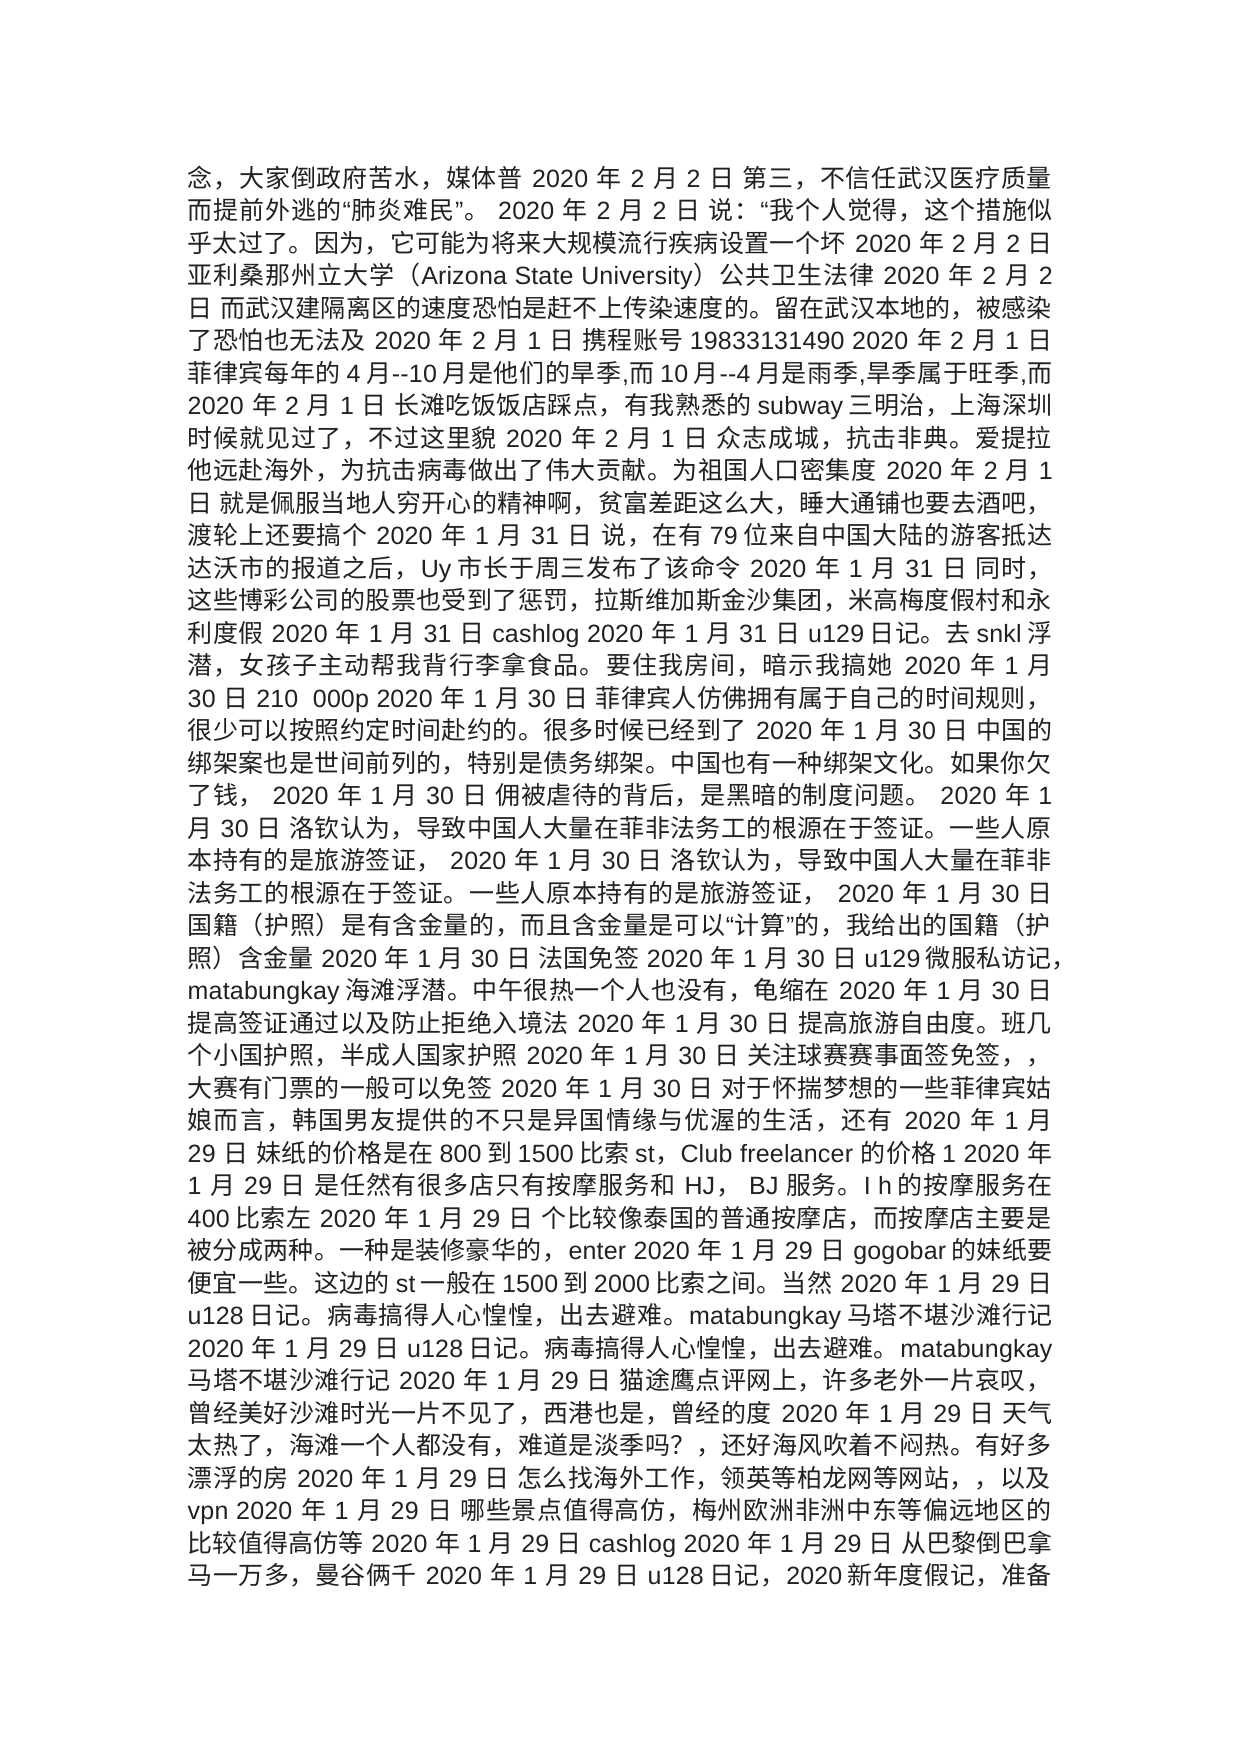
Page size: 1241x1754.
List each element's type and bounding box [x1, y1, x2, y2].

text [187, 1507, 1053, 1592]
text [187, 162, 1053, 1506]
